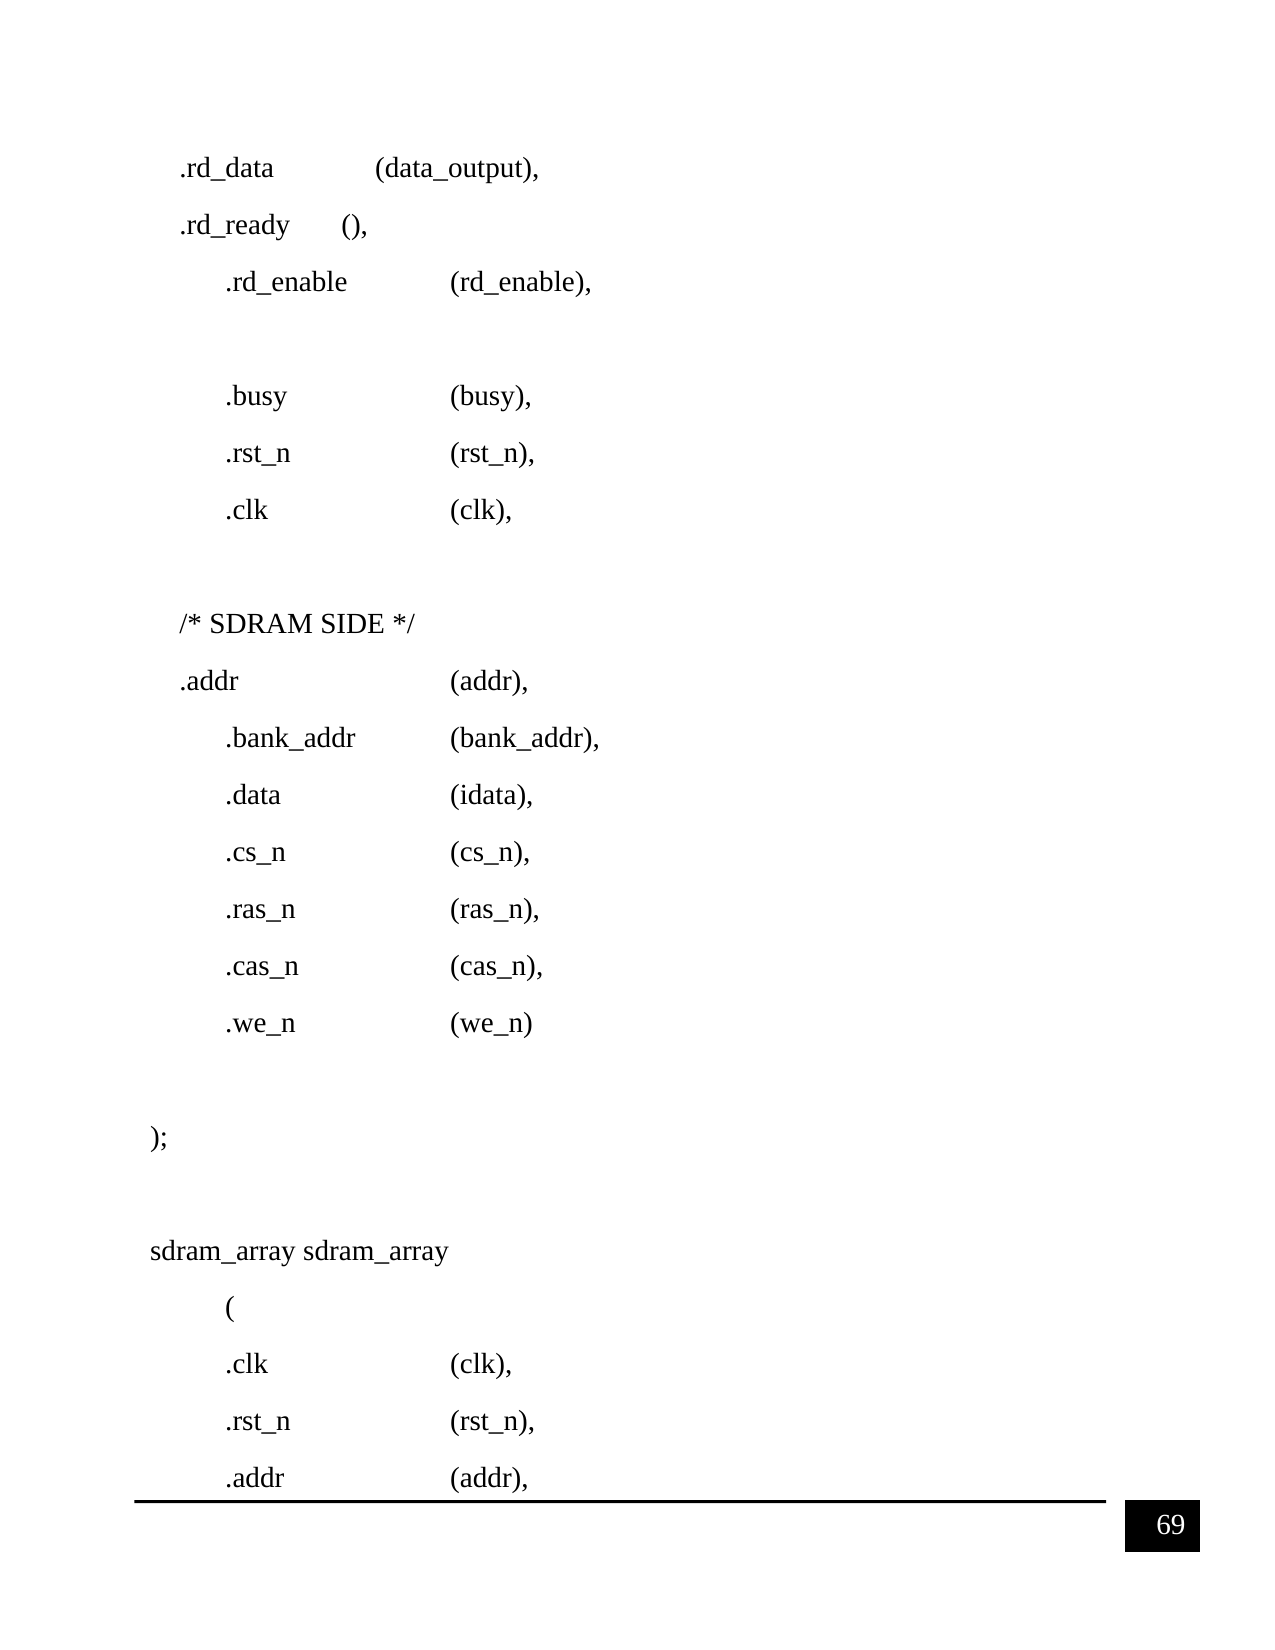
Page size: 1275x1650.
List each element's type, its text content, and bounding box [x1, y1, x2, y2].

text .clk (clk), [150, 1347, 1125, 1380]
text .addr (addr), [150, 663, 1125, 696]
text /* SDRAM SIDE */ [150, 606, 1125, 639]
text sdram_array sdram_array [150, 1233, 1125, 1266]
text .cs_n (cs_n), [150, 834, 1125, 867]
text .bank_addr (bank_addr), [150, 720, 1125, 753]
text ); [150, 1119, 1125, 1152]
text .addr (addr), [150, 1461, 1125, 1494]
text .rd_enable (rd_enable), [150, 264, 1125, 297]
text ( [150, 1289, 1125, 1323]
text .rst_n (rst_n), [150, 435, 1125, 468]
text .data (idata), [150, 777, 1125, 810]
text .cas_n (cas_n), [150, 948, 1125, 981]
text .rst_n (rst_n), [150, 1403, 1125, 1437]
text .clk (clk), [150, 492, 1125, 525]
text .busy (busy), [150, 378, 1125, 411]
text .we_n (we_n) [150, 1005, 1125, 1038]
text .rd_ready (), [150, 207, 1125, 241]
text .ras_n (ras_n), [150, 891, 1125, 924]
text .rd_data (data_output), [150, 150, 1125, 183]
